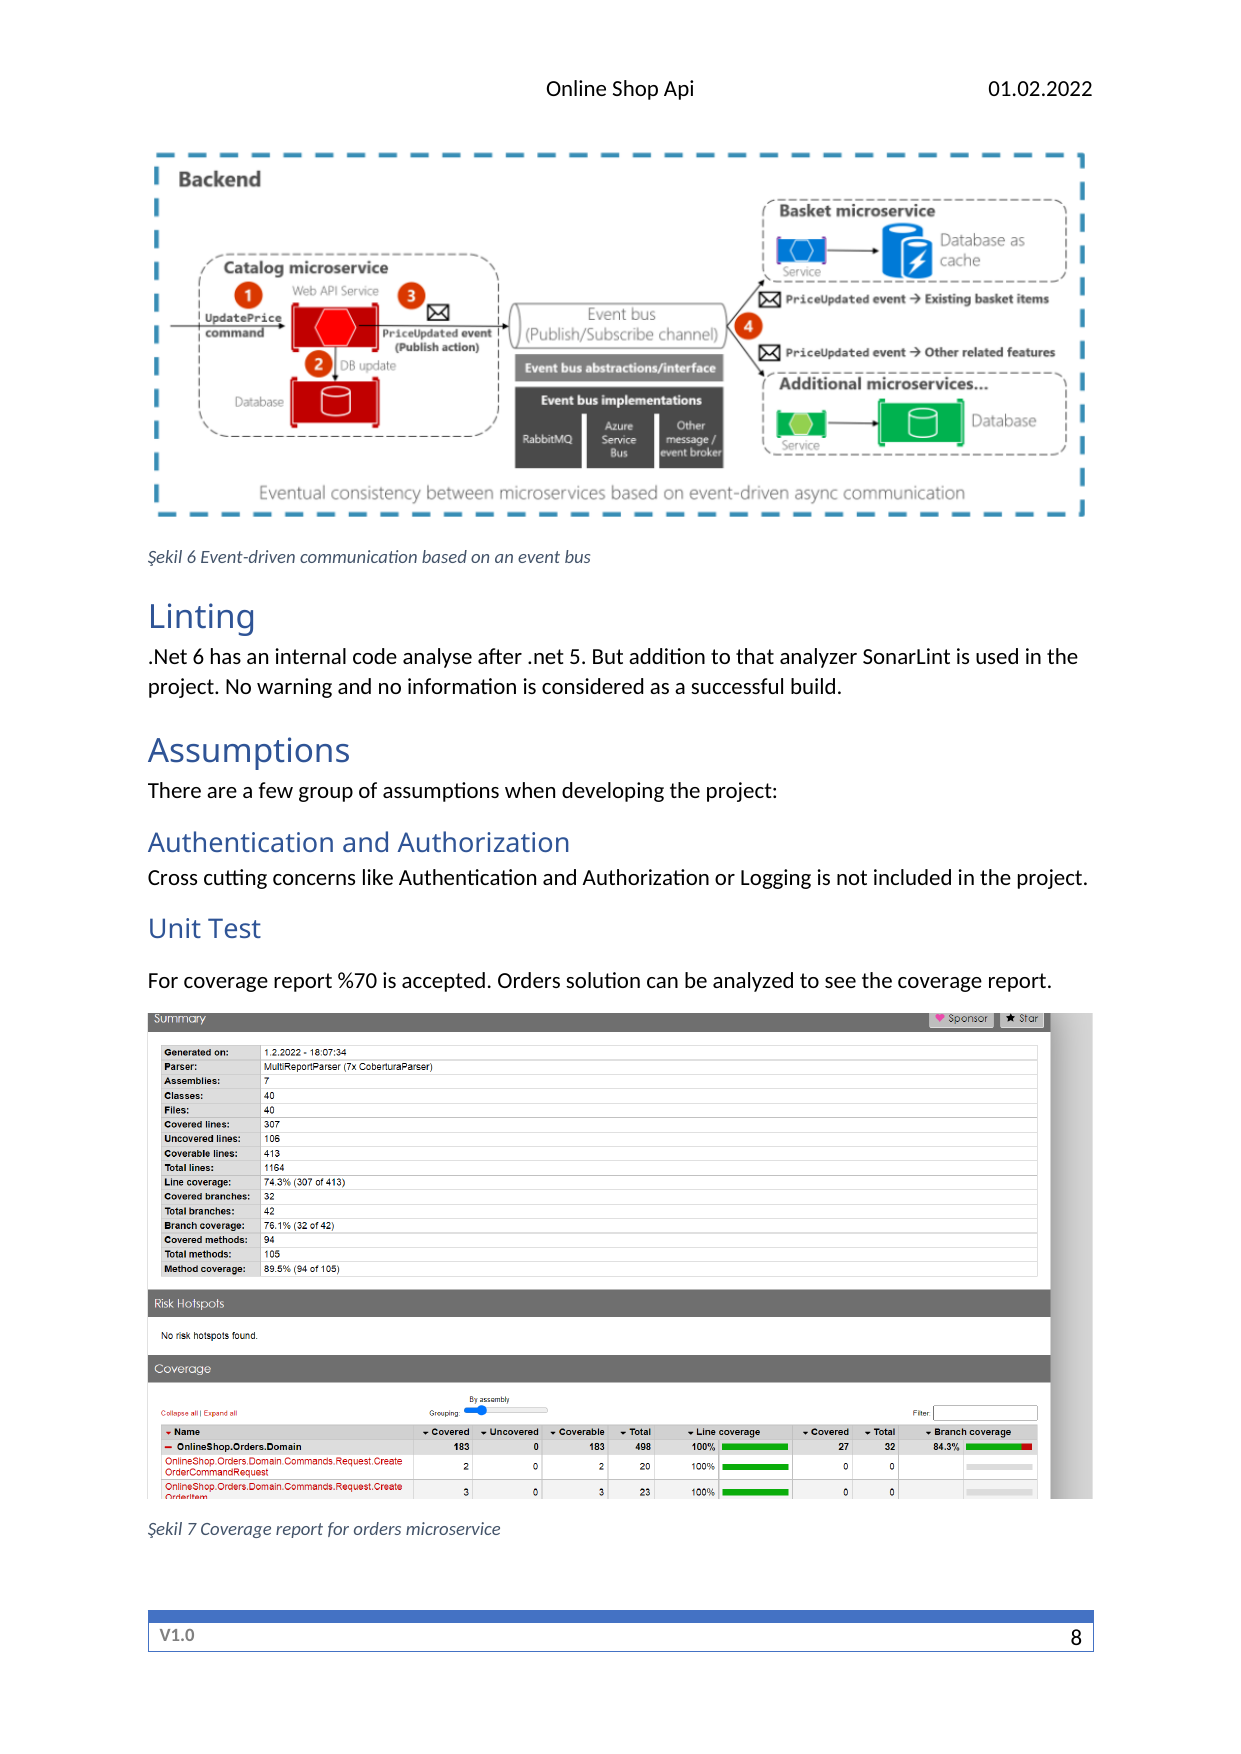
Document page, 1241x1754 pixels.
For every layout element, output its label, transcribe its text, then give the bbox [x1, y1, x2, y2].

picture [147, 1013, 1093, 1499]
text There are a few group of assumptions when developing the project: [148, 776, 1093, 804]
text Cross cutting concerns like Authentication and Authorization or Logging is not included in the project. [148, 863, 1093, 891]
text Unit Test [148, 910, 1093, 947]
subtitle Authentication and Authorization [148, 823, 1093, 860]
picture [147, 147, 1093, 526]
subtitle Linting [148, 593, 1093, 638]
subtitle Assumptions [148, 727, 1093, 773]
text .Net 6 has an internal code analyse after .net 5. But addition to that analyzer SonarLint is used in the project. No warning and no information is considered as a successful build. [148, 642, 1093, 700]
text For coverage report %70 is accepted. Orders solution can be analyzed to see the coverage report. [148, 966, 1093, 994]
